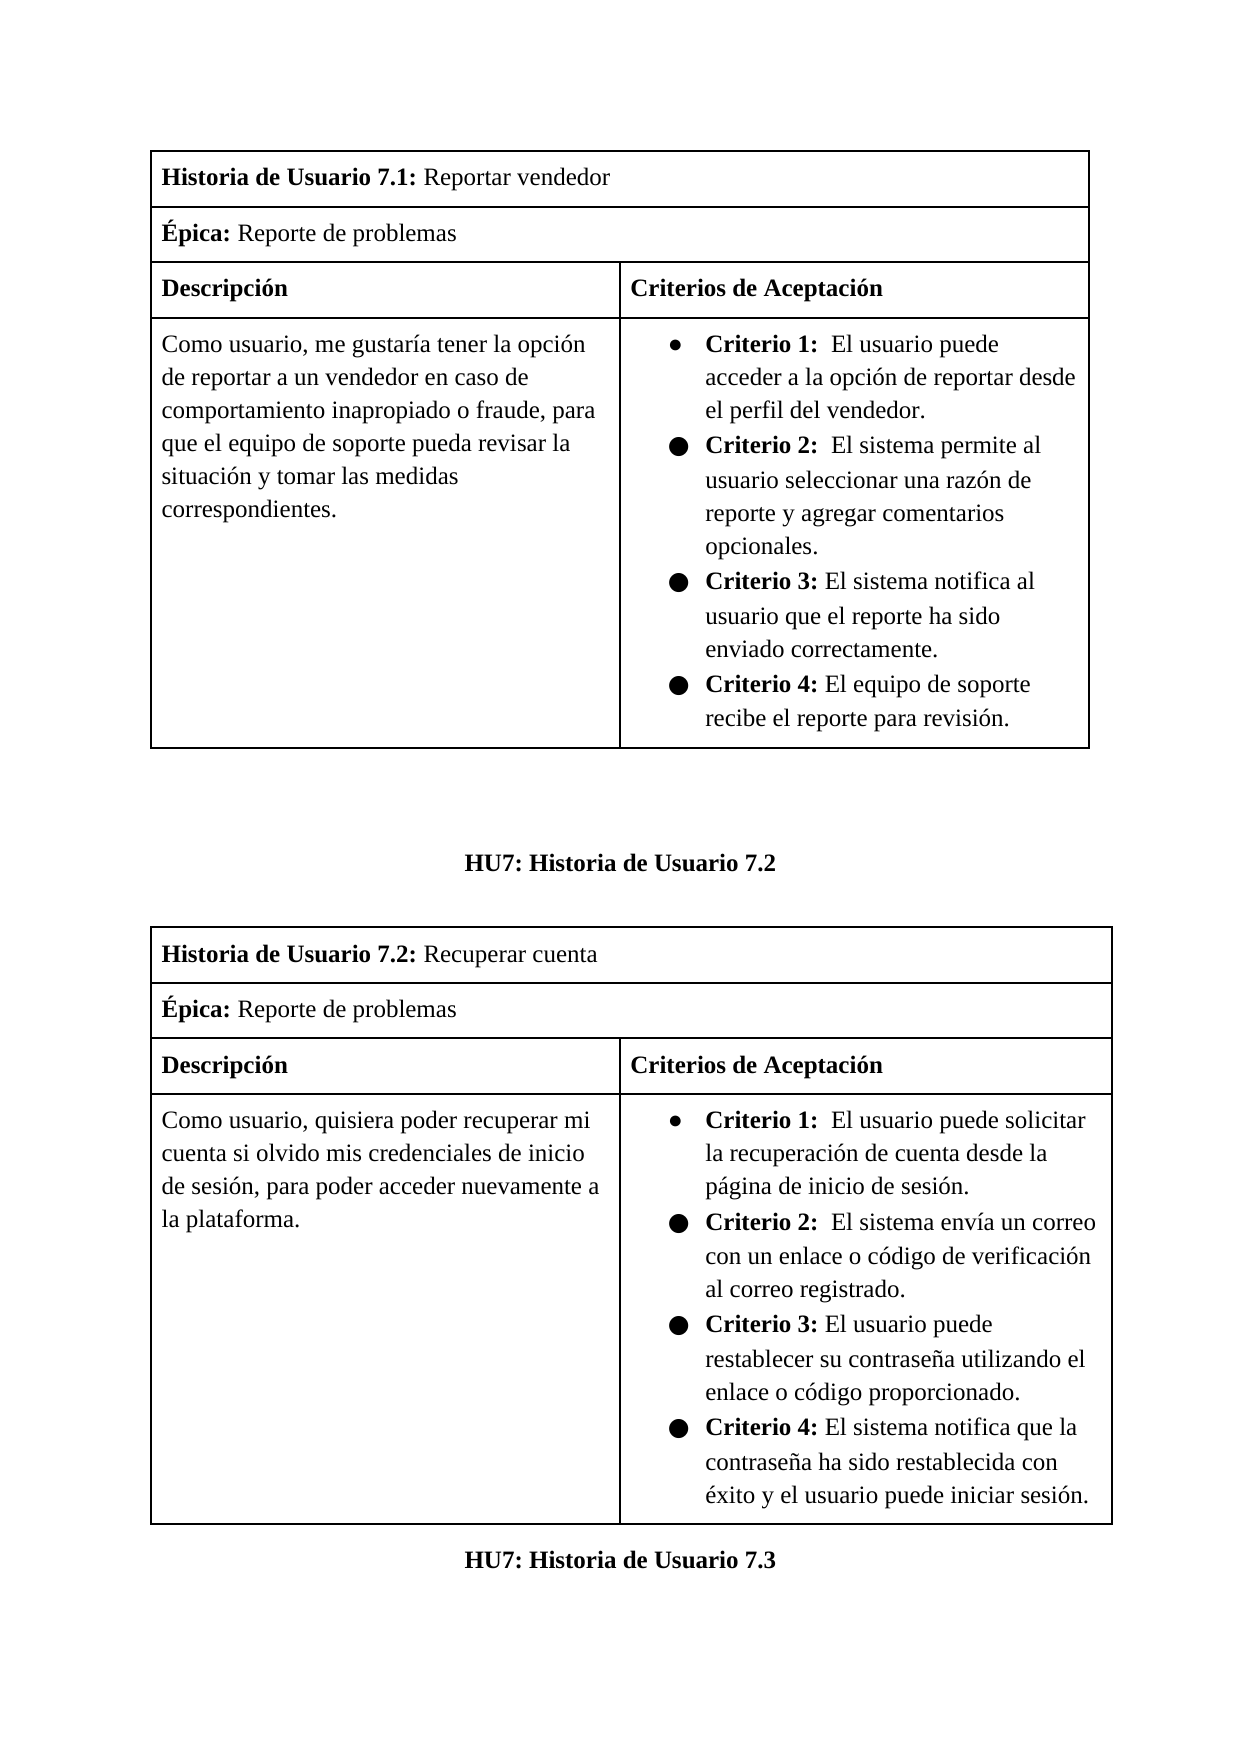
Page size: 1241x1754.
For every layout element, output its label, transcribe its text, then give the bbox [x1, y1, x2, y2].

table_cell Épica: Reporte de problemas [152, 984, 1111, 1037]
table_header Historia de Usuario 7.1: Reportar vendedor [152, 152, 1088, 206]
table_cell Criterio 1: El usuario puede acceder a la opción de reportar desde el perfil del vendedor. Criterio 2: El sistema permite al usuario seleccionar una razón de reporte y agregar comentarios opcionales. Criterio 3: El sistema notifica al usuario que el reporte ha sido enviado correctamente. Criterio 4: El equipo de soporte recibe el reporte para revisión. [621, 319, 1088, 747]
table_cell Como usuario, quisiera poder recuperar mi cuenta si olvido mis credenciales de inicio de sesión, para poder acceder nuevamente a la plataforma. [152, 1095, 619, 1523]
table_cell Descripción [152, 263, 619, 317]
text HU7: Historia de Usuario 7.2 [150, 848, 1090, 877]
table_cell Criterios de Aceptación [621, 263, 1088, 317]
table_cell Épica: Reporte de problemas [152, 208, 1088, 261]
table_cell Descripción [152, 1039, 619, 1093]
table_header Historia de Usuario 7.2: Recuperar cuenta [152, 928, 1111, 982]
table_cell Criterio 1: El usuario puede solicitar la recuperación de cuenta desde la página de inicio de sesión. Criterio 2: El sistema envía un correo con un enlace o código de verificación al correo registrado. Criterio 3: El usuario puede restablecer su contraseña utilizando el enlace o código proporcionado. Criterio 4: El sistema notifica que la contraseña ha sido restablecida con éxito y el usuario puede iniciar sesión. [621, 1095, 1111, 1523]
table_cell Criterios de Aceptación [621, 1039, 1111, 1093]
text HU7: Historia de Usuario 7.3 [150, 1546, 1090, 1574]
table_cell Como usuario, me gustaría tener la opción de reportar a un vendedor en caso de comportamiento inapropiado o fraude, para que el equipo de soporte pueda revisar la situación y tomar las medidas correspondientes. [152, 319, 619, 747]
